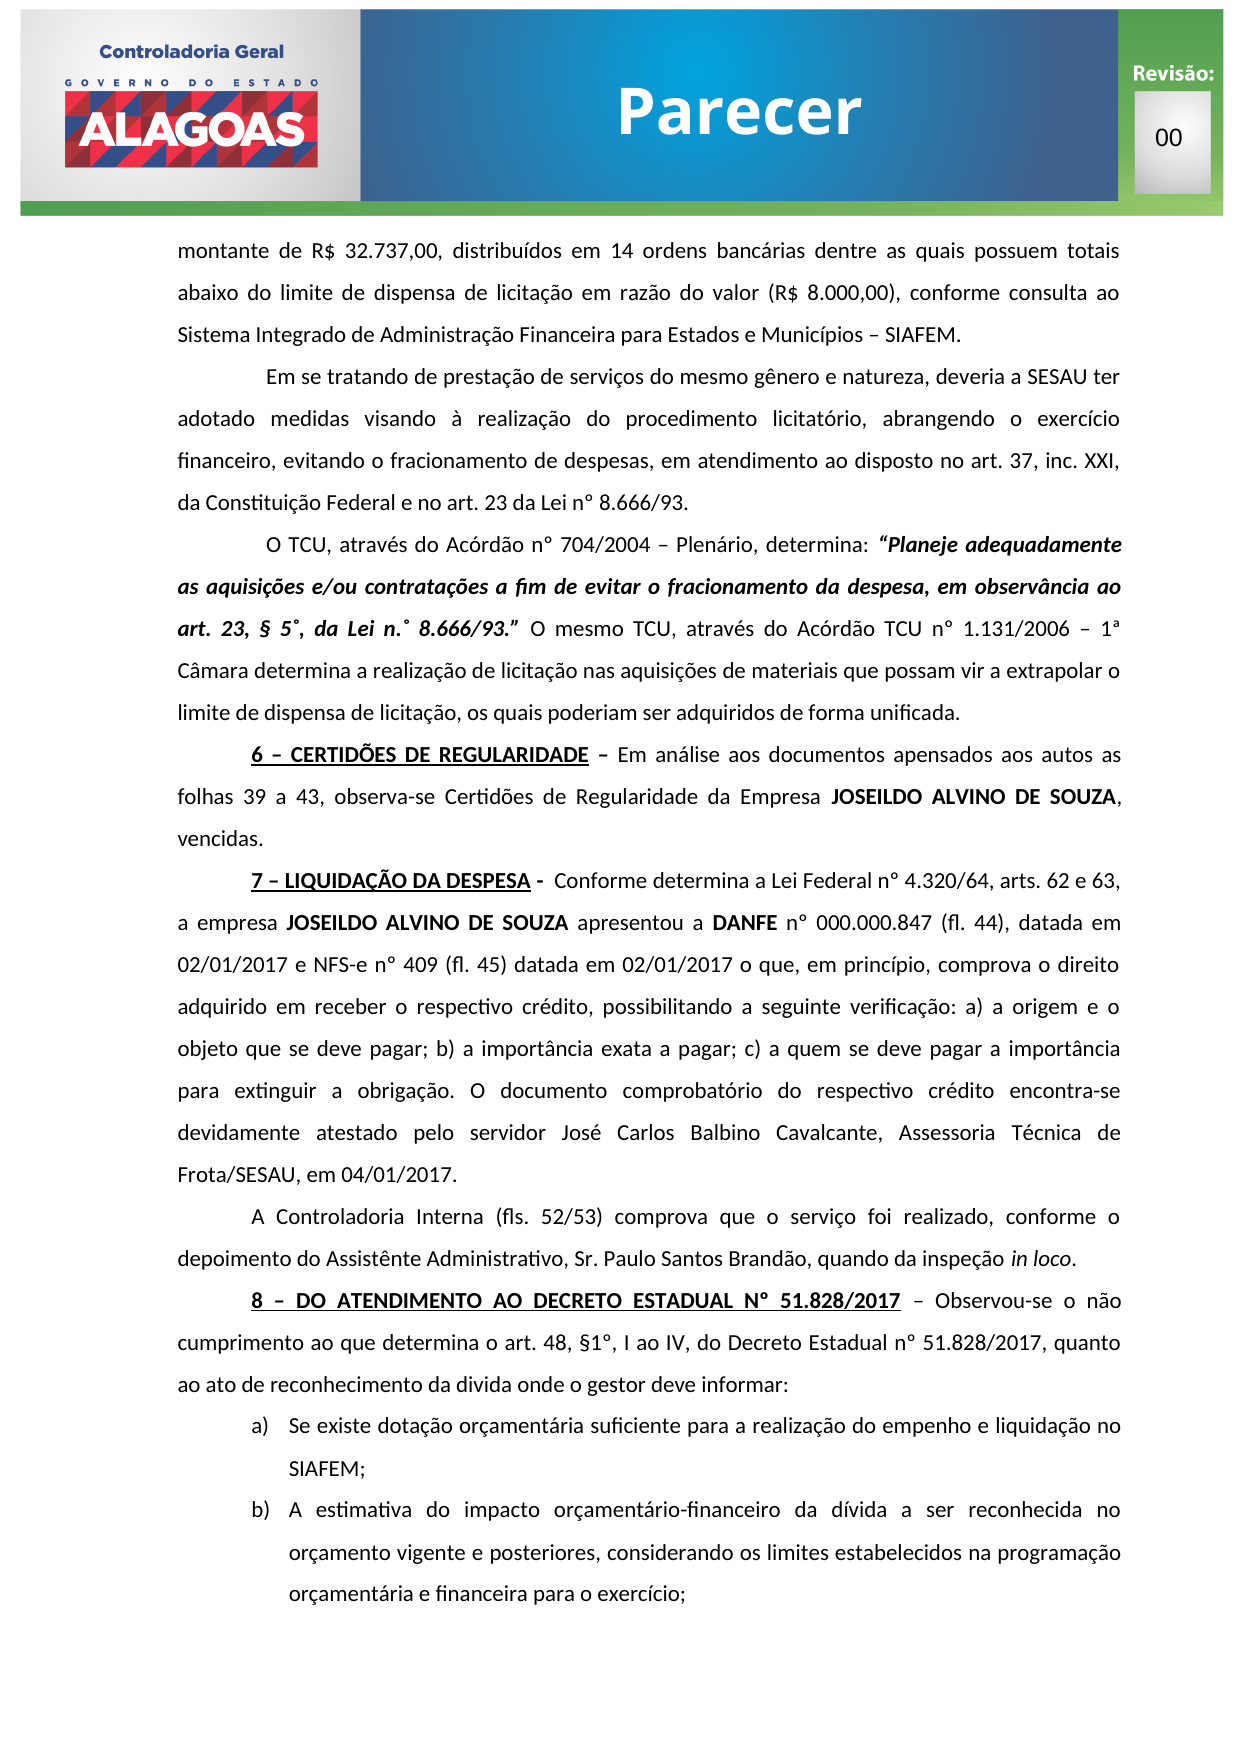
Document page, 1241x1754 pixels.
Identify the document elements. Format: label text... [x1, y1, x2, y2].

picture [20, 9, 1224, 216]
text 7 – LIQUIDAÇÃO DA DESPESA - Conforme determina a Lei Federal nº 4.320/64, arts. 62 e 63, a empresa JOSEILDO ALVINO DE SOUZA apresentou a DANFE nº 000.000.847 (fl. 44), datada em 02/01/2017 e NFS-e nº 409 (fl. 45) datada em 02/01/2017 o que, em princípio, comprova o direito adquirido em receber o respectivo crédito, possibilitando a seguinte verificação: a) a origem e o objeto que se deve pagar; b) a importância exata a pagar; c) a quem se deve pagar a importância para extinguir a obrigação. O documento comprobatório do respectivo crédito encontra-se devidamente atestado pelo servidor José Carlos Balbino Cavalcante, Assessoria Técnica de Frota/SESAU, em 04/01/2017. [177, 866, 1122, 1188]
text 6 – CERTIDÕES DE REGULARIDADE – Em análise aos documentos apensados aos autos as folhas 39 a 43, observa-se Certidões de Regularidade da Empresa JOSEILDO ALVINO DE SOUZA, vencidas. [177, 740, 1122, 852]
text Em se tratando de prestação de serviços do mesmo gênero e natureza, deveria a SESAU ter adotado medidas visando à realização do procedimento licitatório, abrangendo o exercício financeiro, evitando o fracionamento de despesas, em atendimento ao disposto no art. 37, inc. XXI, da Constituição Federal e no art. 23 da Lei nº 8.666/93. [177, 362, 1122, 516]
text A Controladoria Interna (fls. 52/53) comprova que o serviço foi realizado, conforme o depoimento do Assistênte Administrativo, Sr. Paulo Santos Brandão, quando da inspeção in loco. [177, 1202, 1122, 1272]
list A estimativa do impacto orçamentário-financeiro da dívida a ser reconhecida no orçamento vigente e posteriores, considerando os limites estabelecidos na programação orçamentária e financeira para o exercício; [251, 1496, 1122, 1608]
text 8 – DO ATENDIMENTO AO DECRETO ESTADUAL Nº 51.828/2017 – Observou-se o não cumprimento ao que determina o art. 48, §1º, I ao IV, do Decreto Estadual nº 51.828/2017, quanto ao ato de reconhecimento da divida onde o gestor deve informar: [177, 1286, 1122, 1398]
text O TCU, através do Acórdão nº 704/2004 – Plenário, determina: “Planeje adequadamente as aquisições e/ou contratações a fim de evitar o fracionamento da despesa, em observância ao art. 23, § 5˚, da Lei n.˚ 8.666/93.” O mesmo TCU, através do Acórdão TCU nº 1.131/2006 – 1ª Câmara determina a realização de licitação nas aquisições de materiais que possam vir a extrapolar o limite de dispensa de licitação, os quais poderiam ser adquiridos de forma unificada. [177, 530, 1122, 726]
list Se existe dotação orçamentária suficiente para a realização do empenho e liquidação no SIAFEM; [251, 1412, 1122, 1482]
